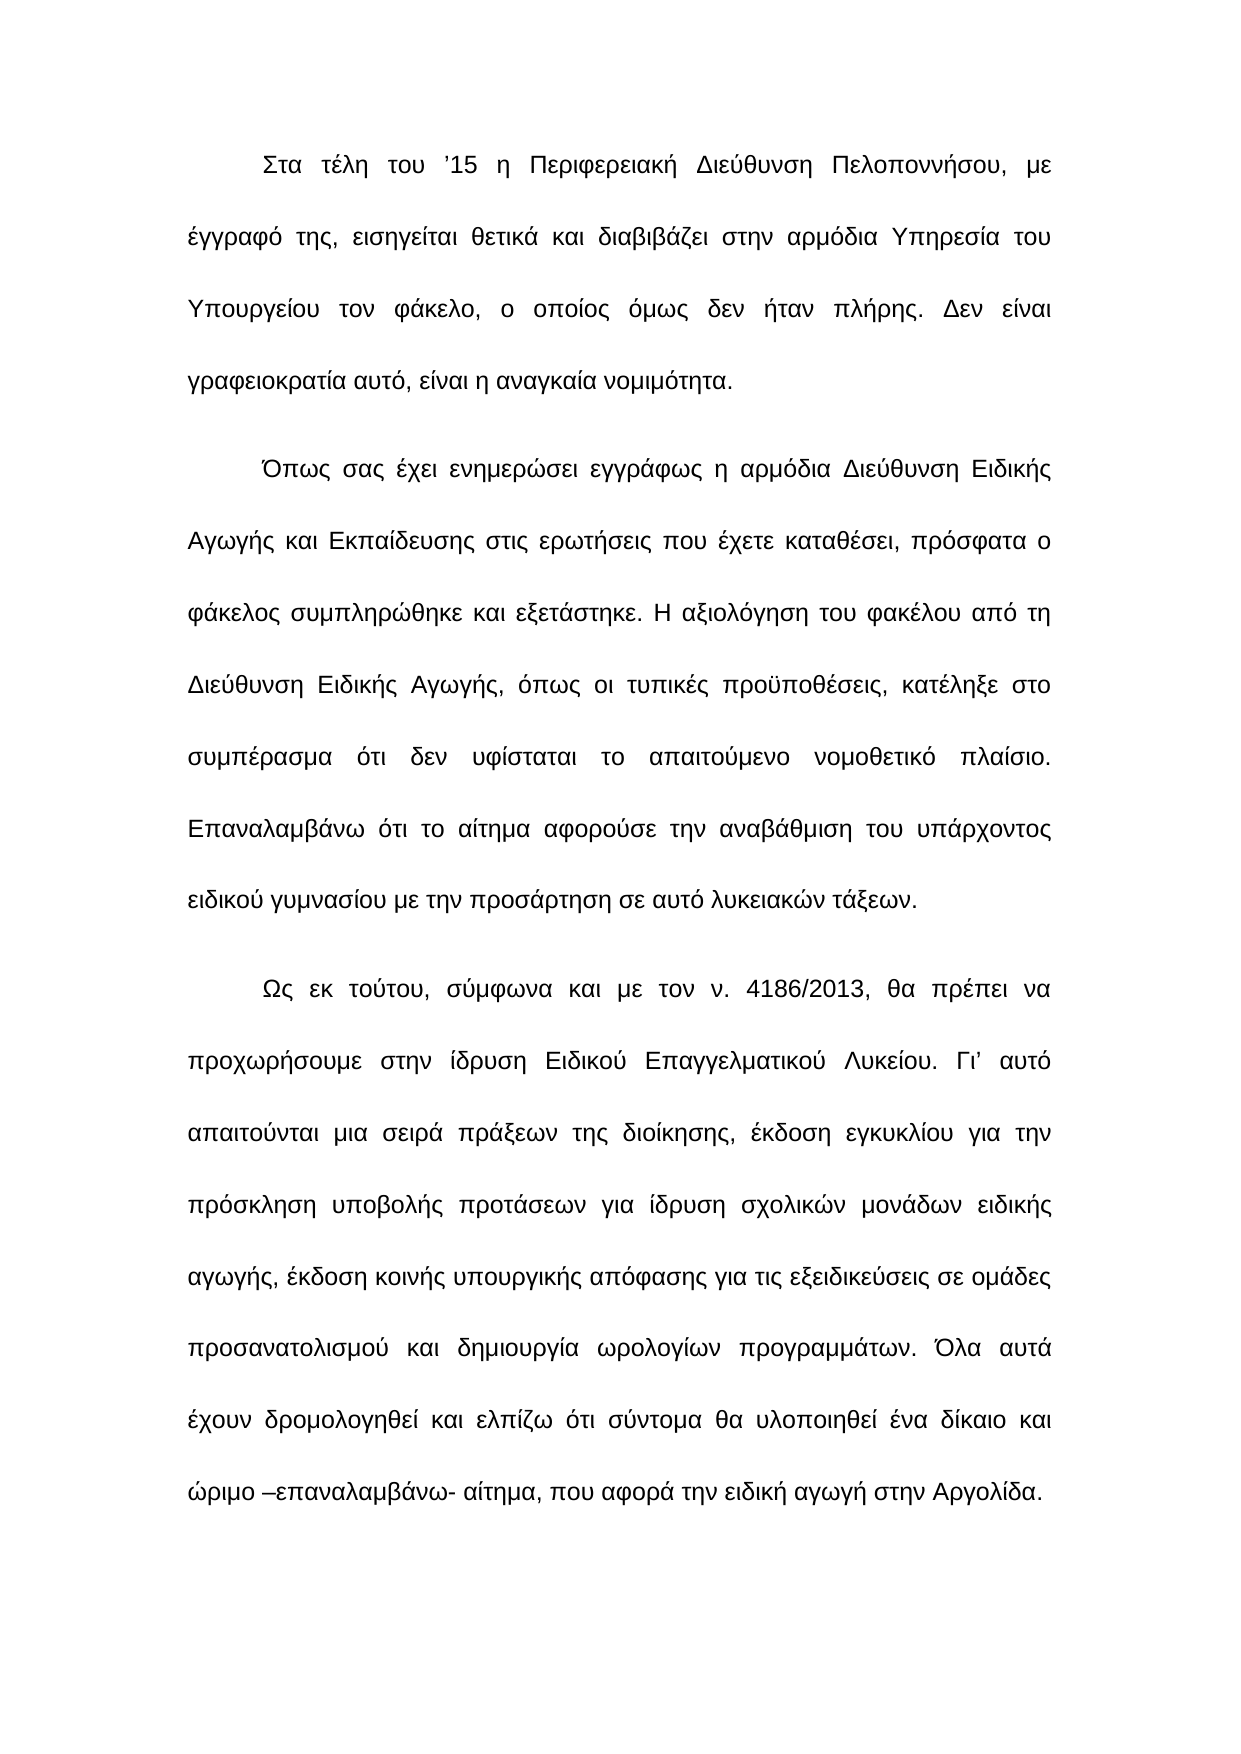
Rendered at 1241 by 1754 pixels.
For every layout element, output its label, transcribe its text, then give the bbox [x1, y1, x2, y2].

text Όπως σας έχει ενημερώσει εγγράφως η αρμόδια Διεύθυνση Ειδικής Αγωγής και Εκπαίδευσης στις ερωτήσεις που έχετε καταθέσει, πρόσφατα ο φάκελος συμπληρώθηκε και εξετάστηκε. Η αξιολόγηση του φακέλου από τη Διεύθυνση Ειδικής Αγωγής, όπως οι τυπικές προϋποθέσεις, κατέληξε στο συμπέρασμα ότι δεν υφίσταται το απαιτούμενο νομοθετικό πλαίσιο. Επαναλαμβάνω ότι το αίτημα αφορούσε την αναβάθμιση του υπάρχοντος ειδικού γυμνασίου με την προσάρτηση σε αυτό λυκειακών τάξεων. [187, 454, 1053, 914]
text Ως εκ τούτου, σύμφωνα και με τον ν. 4186/2013, θα πρέπει να προχωρήσουμε στην ίδρυση Ειδικού Επαγγελματικού Λυκείου. Γι’ αυτό απαιτούνται μια σειρά πράξεων της διοίκησης, έκδοση εγκυκλίου για την πρόσκληση υποβολής προτάσεων για ίδρυση σχολικών μονάδων ειδικής αγωγής, έκδοση κοινής υπουργικής απόφασης για τις εξειδικεύσεις σε ομάδες προσανατολισμού και δημιουργία ωρολογίων προγραμμάτων. Όλα αυτά έχουν δρομολογηθεί και ελπίζω ότι σύντομα θα υλοποιηθεί ένα δίκαιο και ώριμο –επαναλαμβάνω- αίτημα, που αφορά την ειδική αγωγή στην Αργολίδα. [187, 974, 1053, 1506]
text Στα τέλη του ’15 η Περιφερειακή Διεύθυνση Πελοποννήσου, με έγγραφό της, εισηγείται θετικά και διαβιβάζει στην αρμόδια Υπηρεσία του Υπουργείου τον φάκελο, ο οποίος όμως δεν ήταν πλήρης. Δεν είναι γραφειοκρατία αυτό, είναι η αναγκαία νομιμότητα. [187, 150, 1053, 394]
